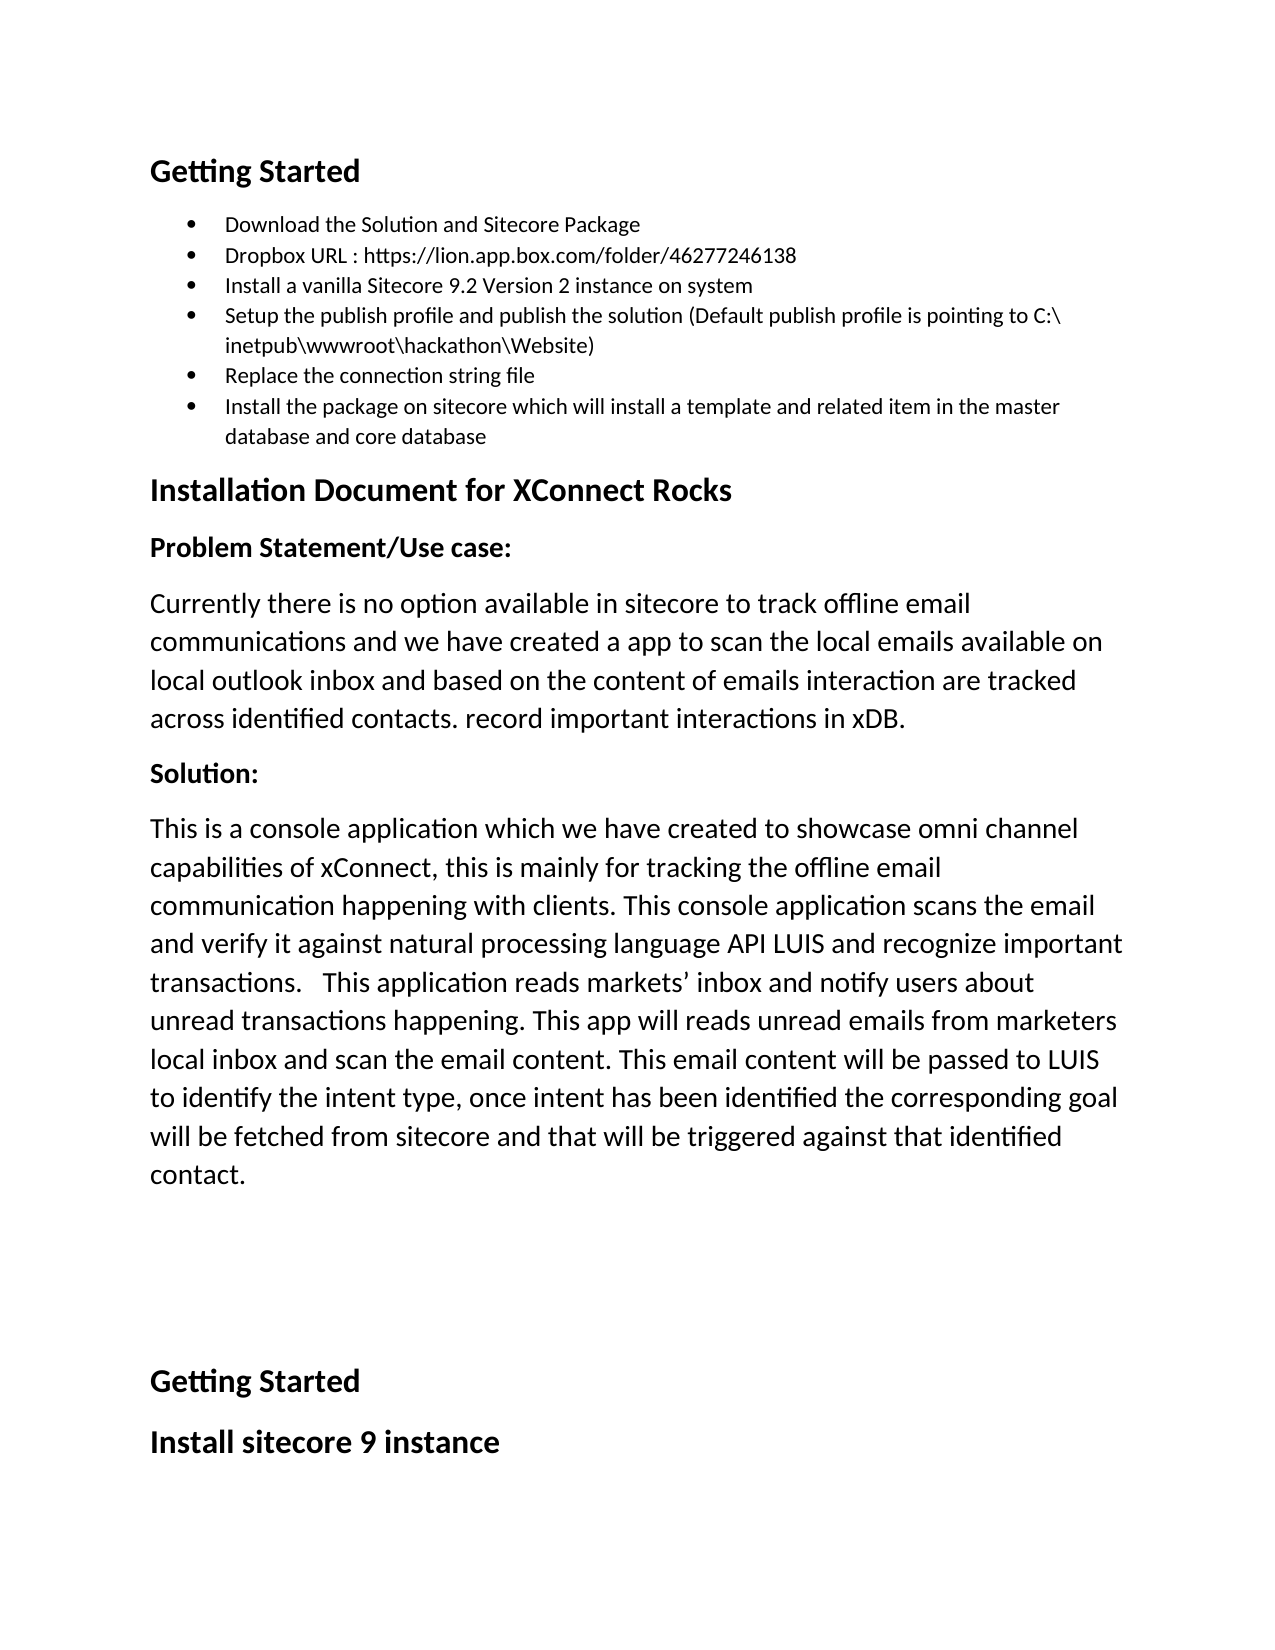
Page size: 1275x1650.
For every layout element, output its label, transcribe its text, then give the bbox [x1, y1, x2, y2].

text Solution: [150, 755, 1125, 791]
list Dropbox URL : https://lion.app.box.com/folder/46277246138 [187, 241, 1125, 269]
text Installation Document for XConnect Rocks [150, 469, 1125, 510]
text This is a console application which we have created to showcase omni channel capabilities of xConnect, this is mainly for tracking the offline email communication happening with clients. This console application scans the email and verify it against natural processing language API LUIS and recognize important transactions. This application reads markets’ inbox and notify users about unread transactions happening. This app will reads unread emails from marketers local inbox and scan the email content. This email content will be passed to LUIS to identify the intent type, once intent has been identified the corresponding goal will be fetched from sitecore and that will be triggered against that identified contact. [150, 810, 1125, 1192]
text Getting Started [150, 1360, 1125, 1401]
list Install the package on sitecore which will install a template and related item in the master database and core database [187, 392, 1125, 450]
text Problem Statement/Use case: [150, 529, 1125, 565]
list Download the Solution and Sitecore Package [187, 211, 1125, 239]
text Currently there is no option available in sitecore to track offline email communications and we have created a app to scan the local emails available on local outlook inbox and based on the content of emails interaction are tracked across identified contacts. record important interactions in xDB. [150, 585, 1125, 736]
text Install sitecore 9 instance [150, 1421, 1125, 1461]
list Replace the connection string file [187, 362, 1125, 390]
list Setup the publish profile and publish the solution (Default publish profile is pointing to C:\inetpub\wwwroot\hackathon\Website) [187, 301, 1125, 359]
list Install a vanilla Sitecore 9.2 Version 2 instance on system [187, 271, 1125, 299]
text Getting Started [150, 150, 1125, 191]
